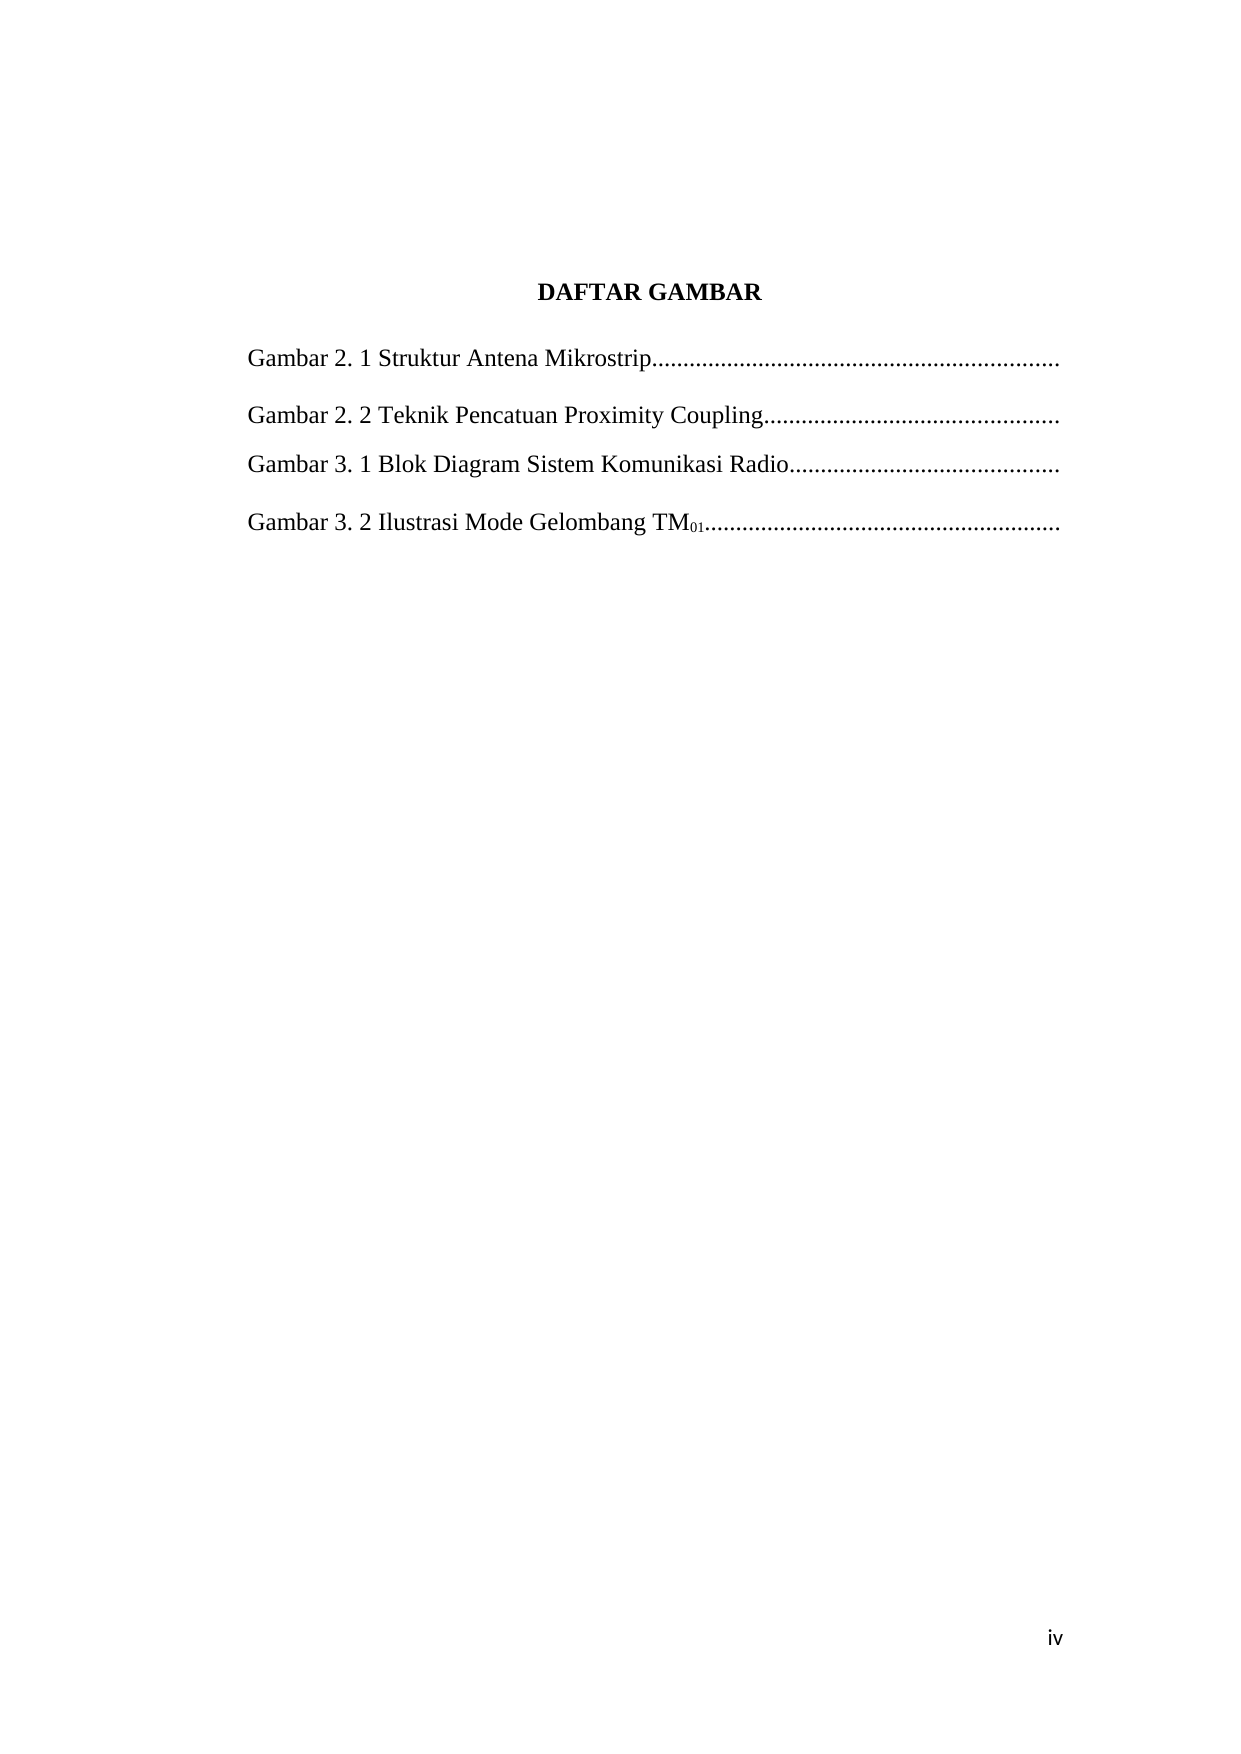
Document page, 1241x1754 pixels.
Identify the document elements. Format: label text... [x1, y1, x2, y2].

table_cell Gambar 3. 1 Blok Diagram Sistem Komunikasi Radio 5 Gambar 3. 2 Ilustrasi Mode Gelombang TM01 5 [236, 449, 1062, 555]
table_header Gambar 2. 1 Struktur Antena Mikrostrip 3 Gambar 2. 2 Teknik Pencatuan Proximity Coupling 4 [236, 343, 1062, 449]
subtitle DAFTAR GAMBAR [236, 277, 1063, 305]
